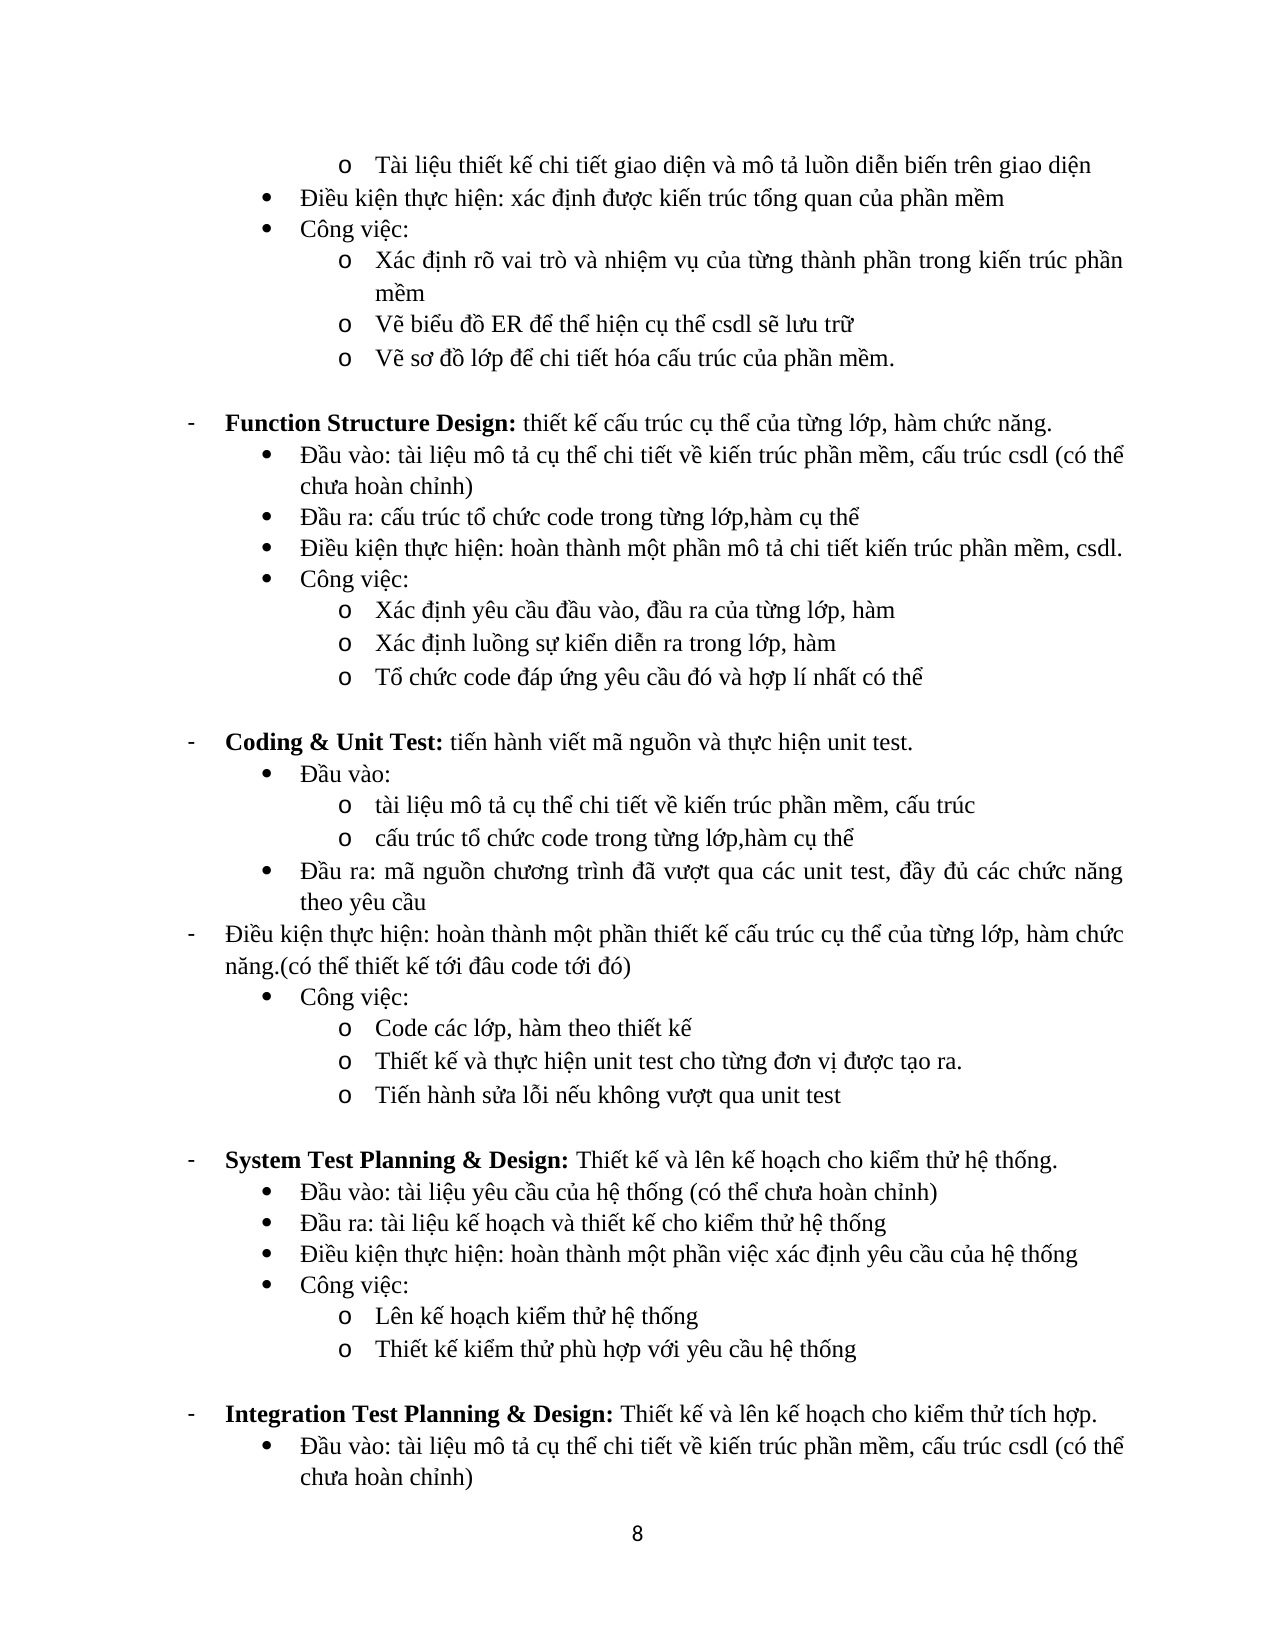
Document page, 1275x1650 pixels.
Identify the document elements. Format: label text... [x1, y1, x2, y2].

list Code các lớp, hàm theo thiết kế [337, 1013, 1125, 1044]
list Đầu ra: tài liệu kế hoạch và thiết kế cho kiểm thử hệ thống [262, 1208, 1125, 1237]
list Công việc: [262, 214, 1125, 243]
list cấu trúc tổ chức code trong từng lớp,hàm cụ thể [337, 823, 1125, 854]
list Tiến hành sửa lỗi nếu không vượt qua unit test [337, 1080, 1125, 1111]
list Integration Test Planning & Design: Thiết kế và lên kế hoạch cho kiểm thử tích hợp. [187, 1398, 1125, 1429]
list Điều kiện thực hiện: hoàn thành một phần việc xác định yêu cầu của hệ thống [262, 1239, 1125, 1268]
list Coding & Unit Test: tiến hành viết mã nguồn và thực hiện unit test. [187, 726, 1125, 756]
list Vẽ biểu đồ ER để thể hiện cụ thể csdl sẽ lưu trữ [337, 309, 1125, 340]
list Đầu vào: tài liệu mô tả cụ thể chi tiết về kiến trúc phần mềm, cấu trúc csdl (có thể chưa hoàn chỉnh) [262, 1431, 1125, 1491]
list Điều kiện thực hiện: hoàn thành một phần thiết kế cấu trúc cụ thể của từng lớp, hàm chức năng.(có thể thiết kế tới đâu code tới đó) [187, 918, 1125, 980]
list Tài liệu thiết kế chi tiết giao diện và mô tả luồn diễn biến trên giao diện [337, 150, 1125, 181]
list Tổ chức code đáp ứng yêu cầu đó và hợp lí nhất có thể [337, 662, 1125, 692]
list Công việc: [262, 564, 1125, 593]
list Xác định luồng sự kiển diễn ra trong lớp, hàm [337, 628, 1125, 659]
list Điều kiện thực hiện: hoàn thành một phần mô tả chi tiết kiến trúc phần mềm, csdl. [262, 533, 1125, 562]
list Thiết kế và thực hiện unit test cho từng đơn vị được tạo ra. [337, 1046, 1125, 1077]
list Đầu vào: [262, 759, 1125, 787]
list Xác định rõ vai trò và nhiệm vụ của từng thành phần trong kiến trúc phần mềm [337, 245, 1125, 307]
list Xác định yêu cầu đầu vào, đầu ra của từng lớp, hàm [337, 595, 1125, 626]
list Công việc: [262, 1270, 1125, 1299]
list Đầu vào: tài liệu mô tả cụ thể chi tiết về kiến trúc phần mềm, cấu trúc csdl (có thể chưa hoàn chỉnh) [262, 440, 1125, 500]
list Thiết kế kiểm thử phù hợp với yêu cầu hệ thống [337, 1334, 1125, 1365]
list Function Structure Design: thiết kế cấu trúc cụ thể của từng lớp, hàm chức năng. [187, 407, 1125, 437]
list Đầu vào: tài liệu yêu cầu của hệ thống (có thể chưa hoàn chỉnh) [262, 1177, 1125, 1206]
list System Test Planning & Design: Thiết kế và lên kế hoạch cho kiểm thử hệ thống. [187, 1144, 1125, 1174]
list Đầu ra: cấu trúc tổ chức code trong từng lớp,hàm cụ thể [262, 502, 1125, 531]
list Vẽ sơ đồ lớp để chi tiết hóa cấu trúc của phần mềm. [337, 343, 1125, 373]
list Công việc: [262, 982, 1125, 1011]
list tài liệu mô tả cụ thể chi tiết về kiến trúc phần mềm, cấu trúc [337, 790, 1125, 821]
list Lên kế hoạch kiểm thử hệ thống [337, 1301, 1125, 1332]
list Đầu ra: mã nguồn chương trình đã vượt qua các unit test, đầy đủ các chức năng theo yêu cầu [262, 856, 1125, 916]
list Điều kiện thực hiện: xác định được kiến trúc tổng quan của phần mềm [262, 183, 1125, 212]
